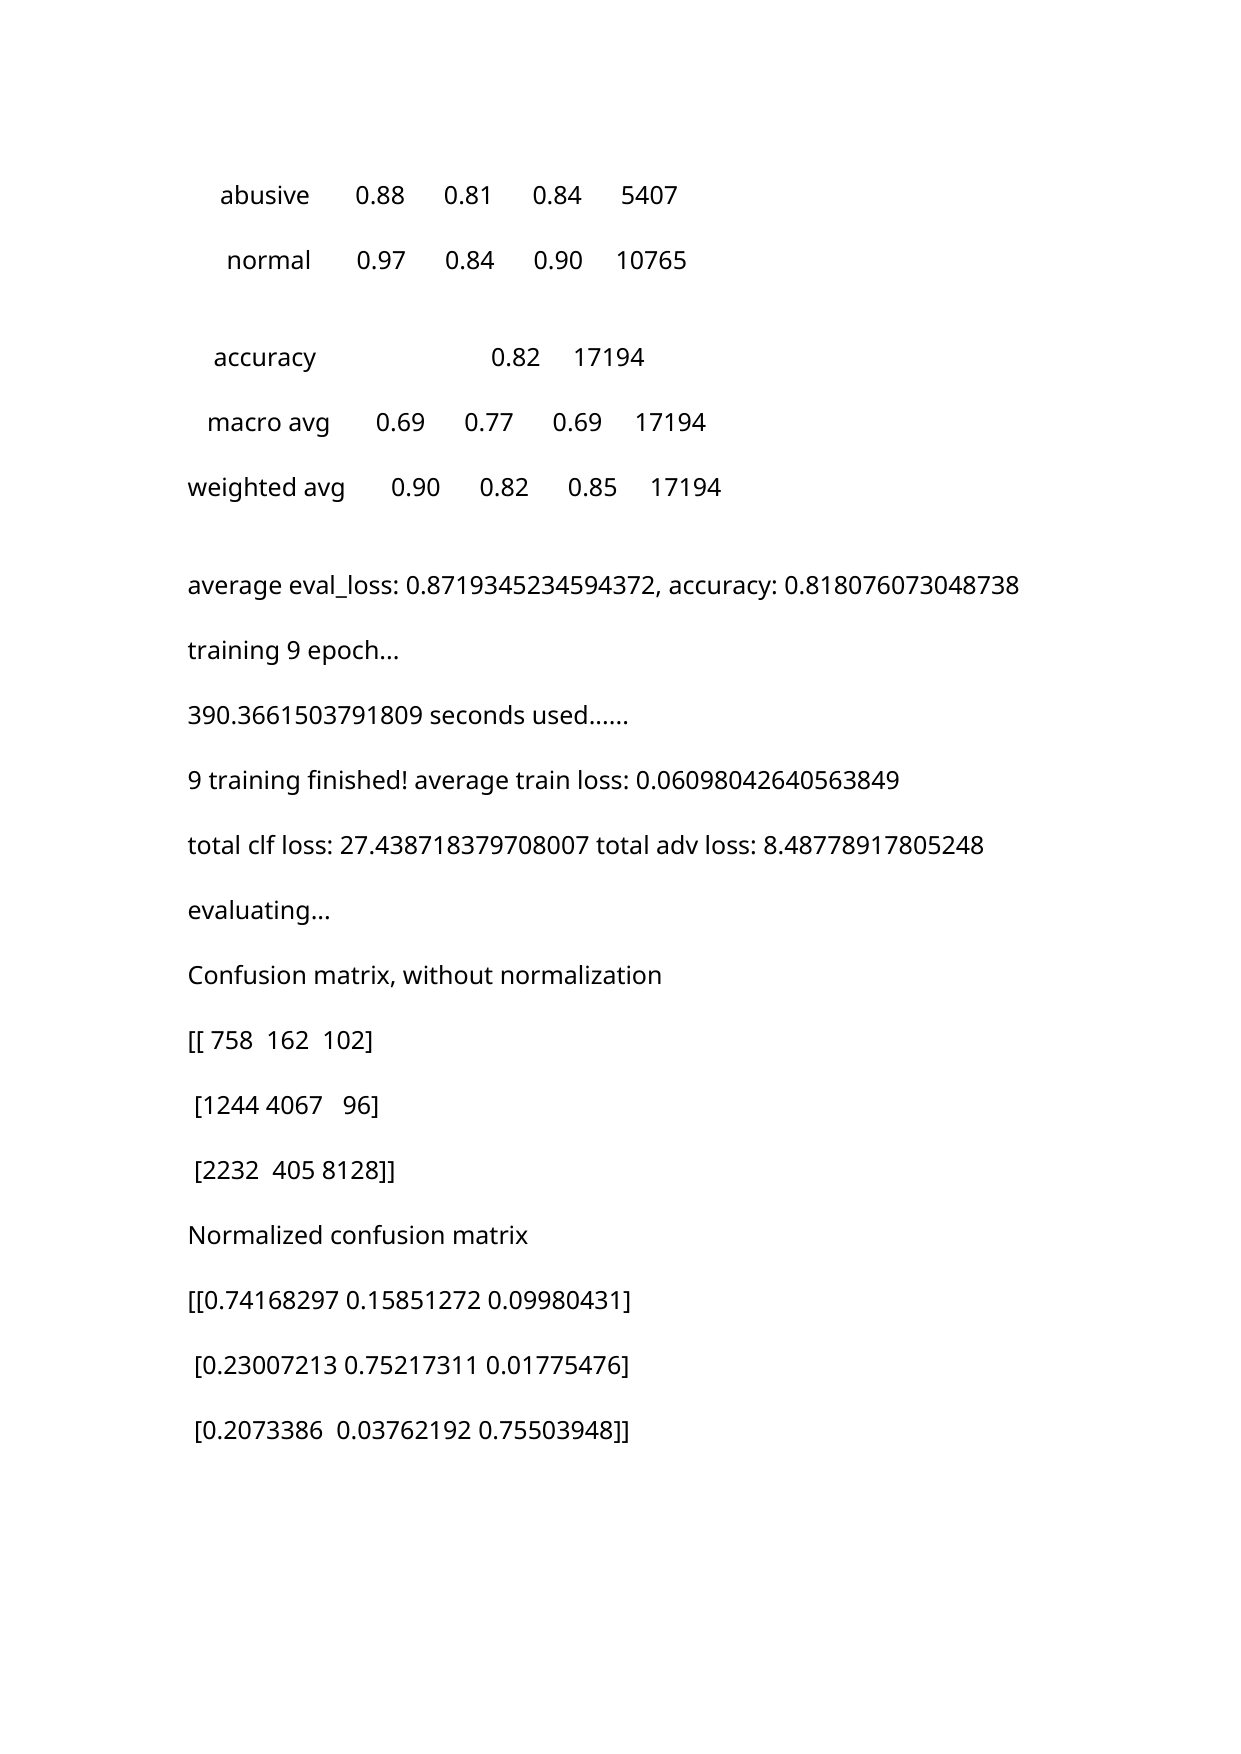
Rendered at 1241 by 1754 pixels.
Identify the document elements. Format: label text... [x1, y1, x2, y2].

text abusive 0.88 0.81 0.84 5407 [187, 162, 1053, 227]
text [[0.74168297 0.15851272 0.09980431] [187, 1267, 1053, 1332]
text average eval_loss: 0.8719345234594372, accuracy: 0.818076073048738 [187, 552, 1053, 617]
text 390.3661503791809 seconds used...... [187, 682, 1053, 747]
text [[ 758 162 102] [187, 1007, 1053, 1072]
text Confusion matrix, without normalization [187, 942, 1053, 1007]
text accuracy 0.82 17194 [187, 324, 1053, 389]
text [1244 4067 96] [187, 1072, 1053, 1137]
text normal 0.97 0.84 0.90 10765 [187, 227, 1053, 292]
text Normalized confusion matrix [187, 1202, 1053, 1267]
text weighted avg 0.90 0.82 0.85 17194 [187, 454, 1053, 519]
text 9 training finished! average train loss: 0.06098042640563849 [187, 747, 1053, 812]
text [0.23007213 0.75217311 0.01775476] [187, 1332, 1053, 1397]
text [2232 405 8128]] [187, 1137, 1053, 1202]
text evaluating... [187, 877, 1053, 942]
text total clf loss: 27.438718379708007 total adv loss: 8.48778917805248 [187, 812, 1053, 877]
text [0.2073386 0.03762192 0.75503948]] [187, 1397, 1053, 1462]
text training 9 epoch... [187, 617, 1053, 682]
text macro avg 0.69 0.77 0.69 17194 [187, 389, 1053, 454]
